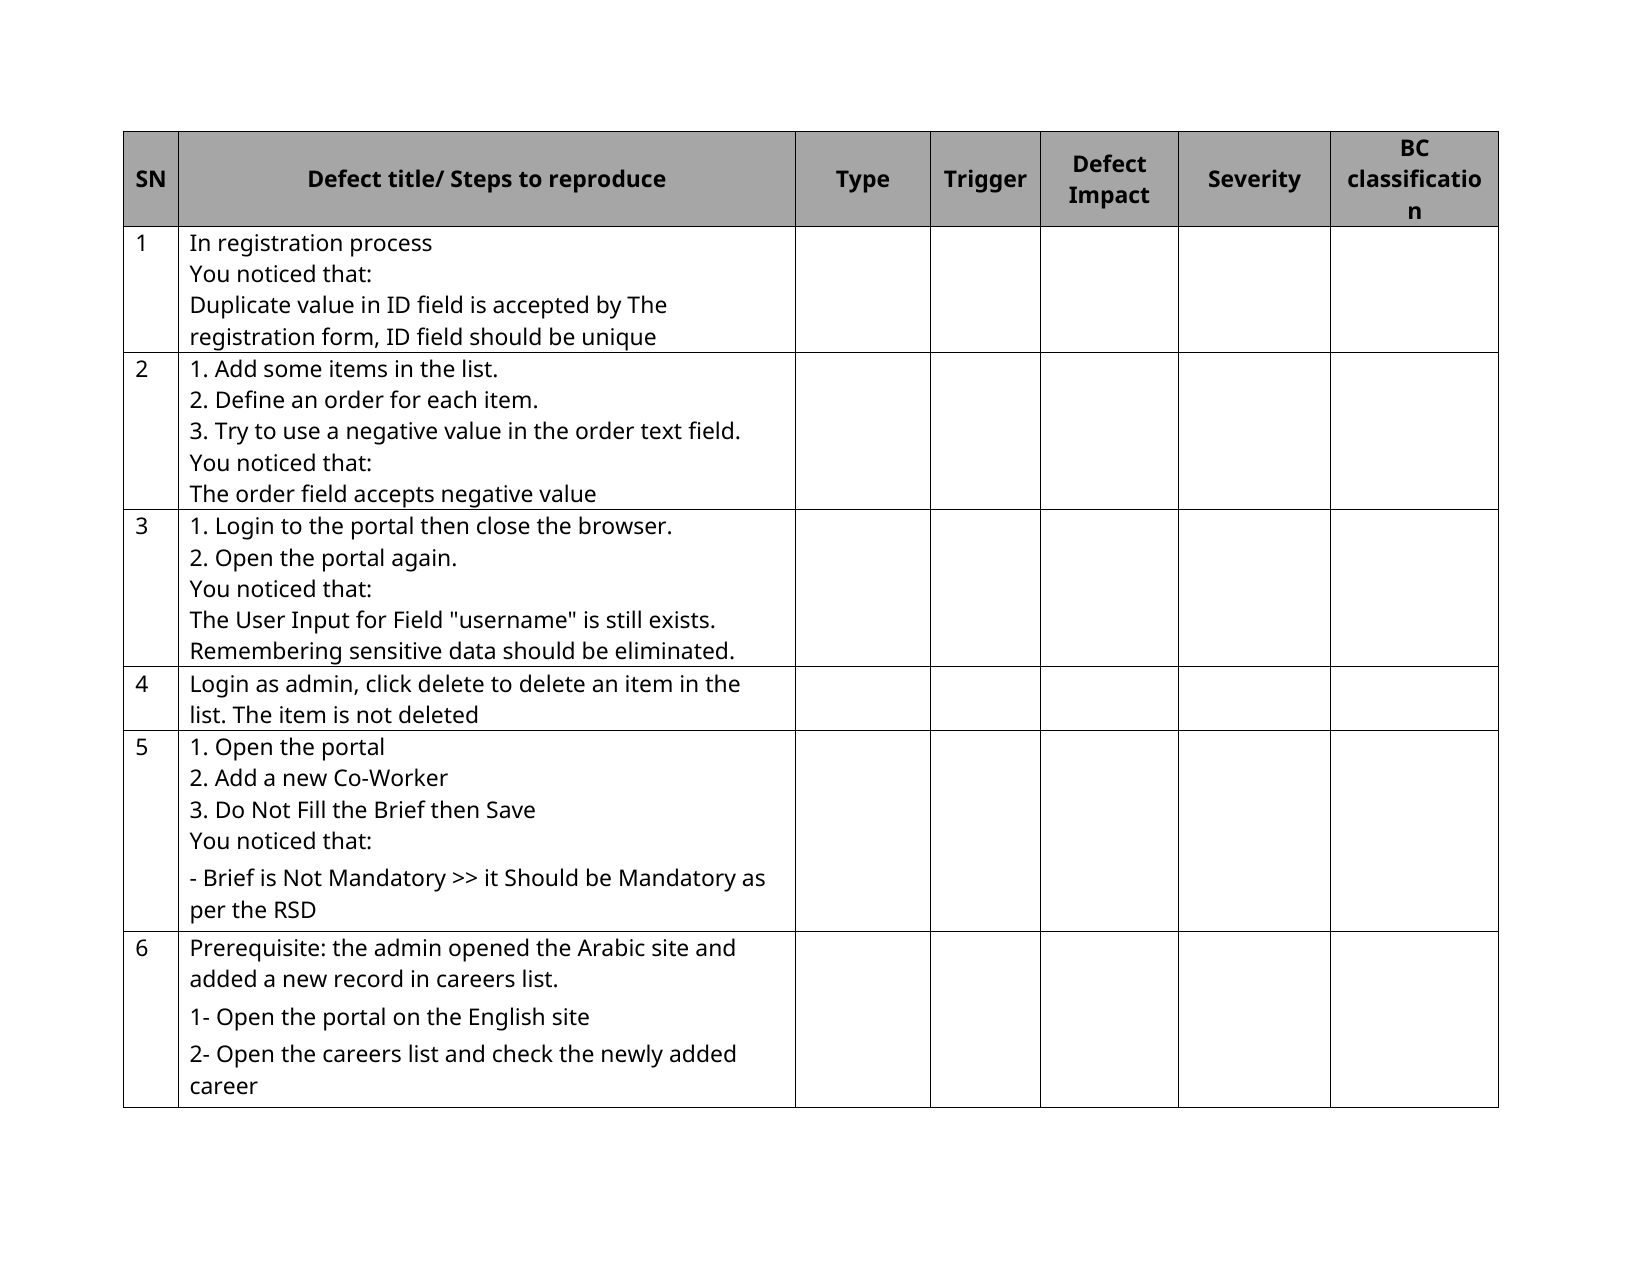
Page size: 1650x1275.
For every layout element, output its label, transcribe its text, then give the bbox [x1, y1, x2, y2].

table_cell [1331, 731, 1498, 931]
table_header Defect Impact [1041, 132, 1178, 226]
table_cell Login to the portal then close the browser. Open the portal again. You noticed that: The User Input for Field "username" is still exists. Remembering sensitive data should be eliminated. [179, 510, 795, 666]
table_cell [1041, 353, 1178, 509]
table_cell [931, 510, 1040, 666]
table_cell [931, 932, 1040, 1107]
table_cell [931, 353, 1040, 509]
table_cell [1331, 227, 1498, 352]
table_header BC classification [1331, 132, 1498, 226]
table_cell In registration process You noticed that: Duplicate value in ID field is accepted by The registration form, ID field should be unique [179, 227, 795, 352]
table_cell [1179, 353, 1330, 509]
table_header Trigger [931, 132, 1040, 226]
table_cell [1179, 932, 1330, 1107]
table_cell [1041, 510, 1178, 666]
table_cell [796, 353, 930, 509]
table_cell [1331, 510, 1498, 666]
table_cell [1331, 932, 1498, 1107]
table_cell [1041, 667, 1178, 730]
table_cell [1041, 731, 1178, 931]
table_header Defect title/ Steps to reproduce [179, 132, 795, 226]
table_cell Open the portal Add a new Co-Worker Do Not Fill the Brief then Save You noticed that: - Brief is Not Mandatory >> it Should be Mandatory as per the RSD [179, 731, 795, 931]
table_cell [1179, 227, 1330, 352]
table_cell 5 [124, 731, 178, 931]
table_cell [796, 932, 930, 1107]
table_header Type [796, 132, 930, 226]
table_cell Add some items in the list. Define an order for each item. Try to use a negative value in the order text field. You noticed that: The order field accepts negative value [179, 353, 795, 509]
table_cell [796, 227, 930, 352]
table_cell 3 [124, 510, 178, 666]
table_cell Login as admin, click delete to delete an item in the list. The item is not deleted [179, 667, 795, 730]
table_cell [1179, 510, 1330, 666]
table_cell [1331, 667, 1498, 730]
table_cell [796, 667, 930, 730]
table_cell [931, 227, 1040, 352]
table_cell 4 [124, 667, 178, 730]
table_cell [1041, 932, 1178, 1107]
table_cell [1179, 731, 1330, 931]
table_cell [931, 667, 1040, 730]
table_cell 6 [124, 932, 178, 1107]
table_cell [1331, 353, 1498, 509]
table_header SN [124, 132, 178, 226]
table_cell 2 [124, 353, 178, 509]
table_cell [1041, 227, 1178, 352]
table_cell 1 [124, 227, 178, 352]
table_cell [796, 731, 930, 931]
table_cell [796, 510, 930, 666]
table_cell [1179, 667, 1330, 730]
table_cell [179, 932, 795, 1107]
table_header Severity [1179, 132, 1330, 226]
table_cell [931, 731, 1040, 931]
